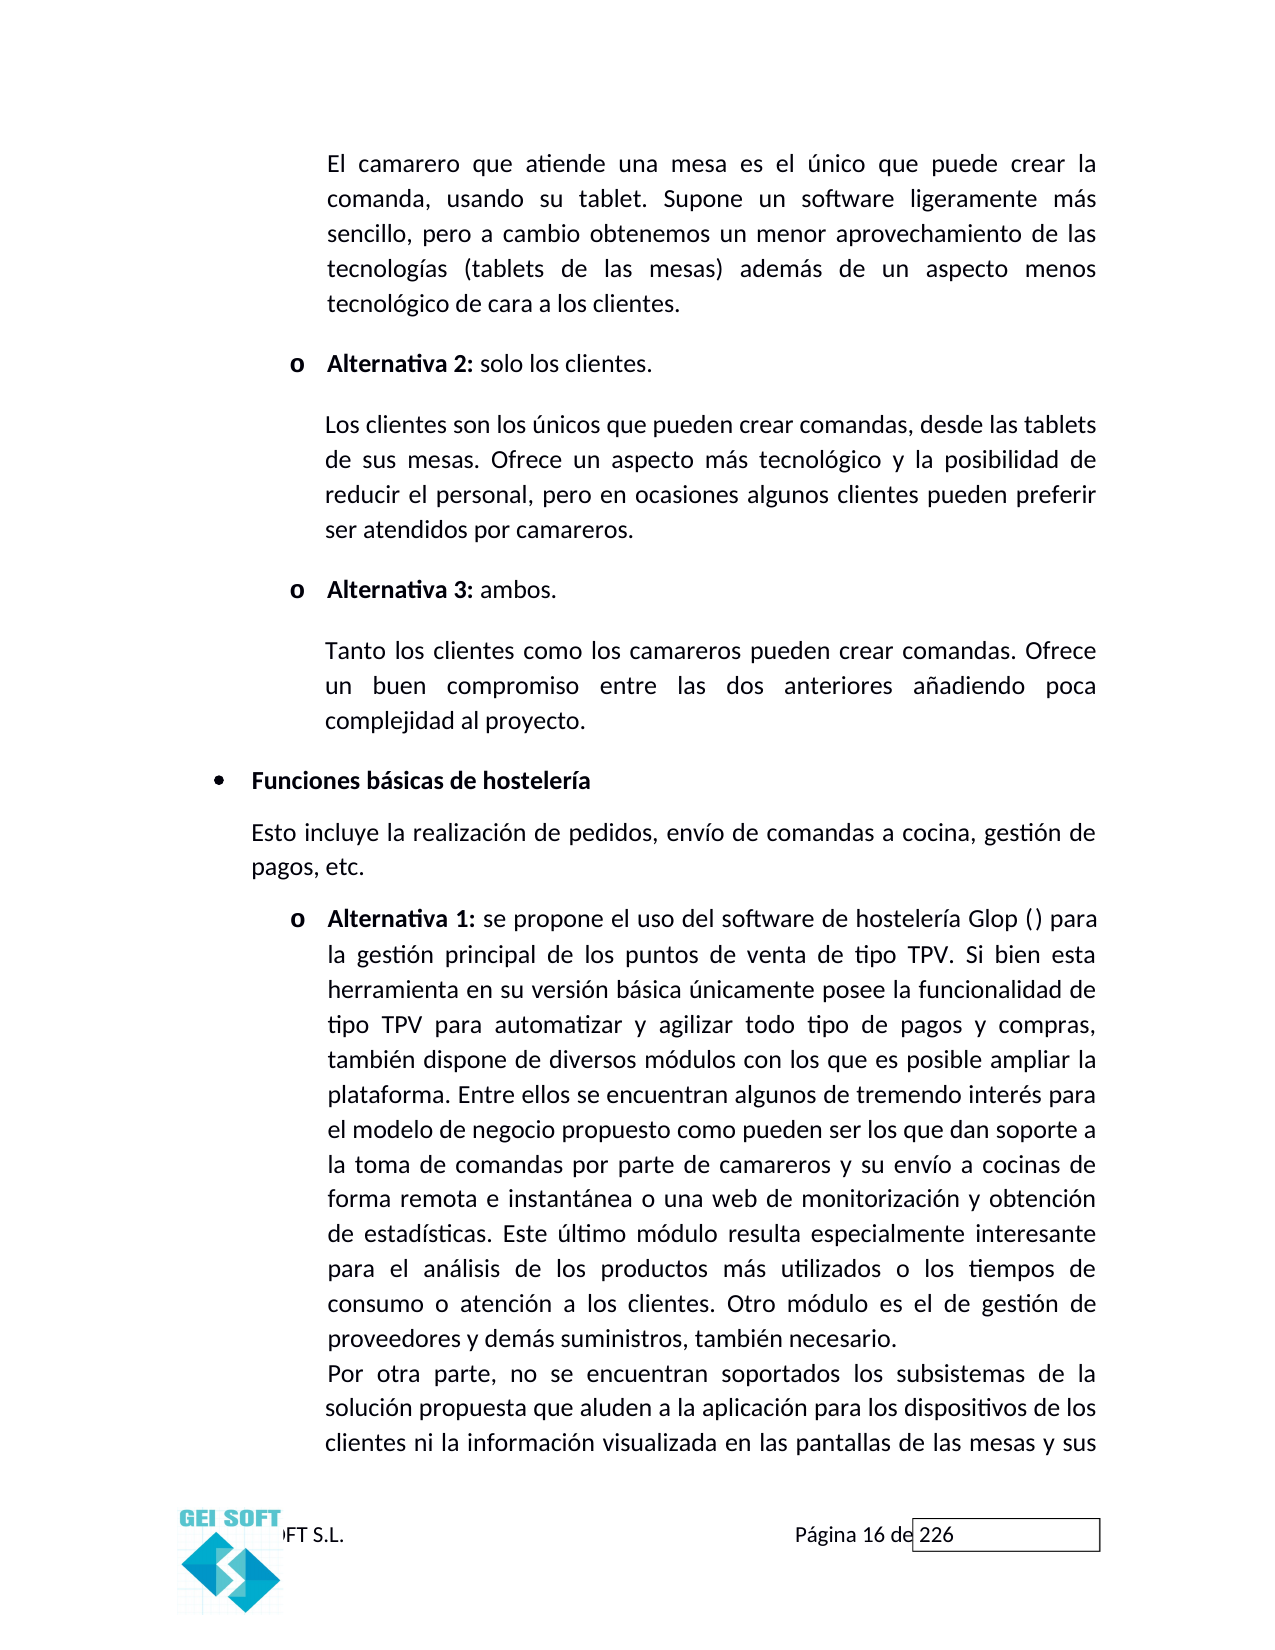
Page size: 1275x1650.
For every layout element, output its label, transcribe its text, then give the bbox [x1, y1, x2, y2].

text El camarero que atiende una mesa es el único que puede crear la comanda, usando su tablet. Supone un software ligeramente más sencillo, pero a cambio obtenemos un menor aprovechamiento de las tecnologías (tablets de las mesas) además de un aspecto menos tecnológico de cara a los clientes. [327, 148, 1098, 319]
text Tanto los clientes como los camareros pueden crear comandas. Ofrece un buen compromiso entre las dos anteriores añadiendo poca complejidad al proyecto. [325, 634, 1098, 736]
list Alternativa 1: se propone el uso del software de hostelería Glop (https://www.glop.es) para la gestión principal de los puntos de venta de tipo TPV. Si bien esta herramienta en su versión básica únicamente posee la funcionalidad de tipo TPV para automatizar y agilizar todo tipo de pagos y compras, también dispone de diversos módulos con los que es posible ampliar la plataforma. Entre ellos se encuentran algunos de tremendo interés para el modelo de negocio propuesto como pueden ser los que dan soporte a la toma de comandas por parte de camareros y su envío a cocinas de forma remota e instantánea o una web de monitorización y obtención de estadísticas. Este último módulo resulta especialmente interesante para el análisis de los productos más utilizados o los tiempos de consumo o atención a los clientes. Otro módulo es el de gestión de proveedores y demás suministros, también necesario. [290, 902, 1098, 1354]
list Alternativa 3: ambos. [289, 573, 1098, 606]
text Los clientes son los únicos que pueden crear comandas, desde las tablets de sus mesas. Ofrece un aspecto más tecnológico y la posibilidad de reducir el personal, pero en ocasiones algunos clientes pueden preferir ser atendidos por camareros. [325, 408, 1098, 545]
list Funciones básicas de hostelería [214, 764, 1098, 796]
picture [177, 1507, 284, 1615]
list Alternativa 2: solo los clientes. [289, 347, 1098, 380]
text Esto incluye la realización de pedidos, envío de comandas a cocina, gestión de pagos, etc. [251, 816, 1098, 882]
picture [912, 1518, 1102, 1553]
